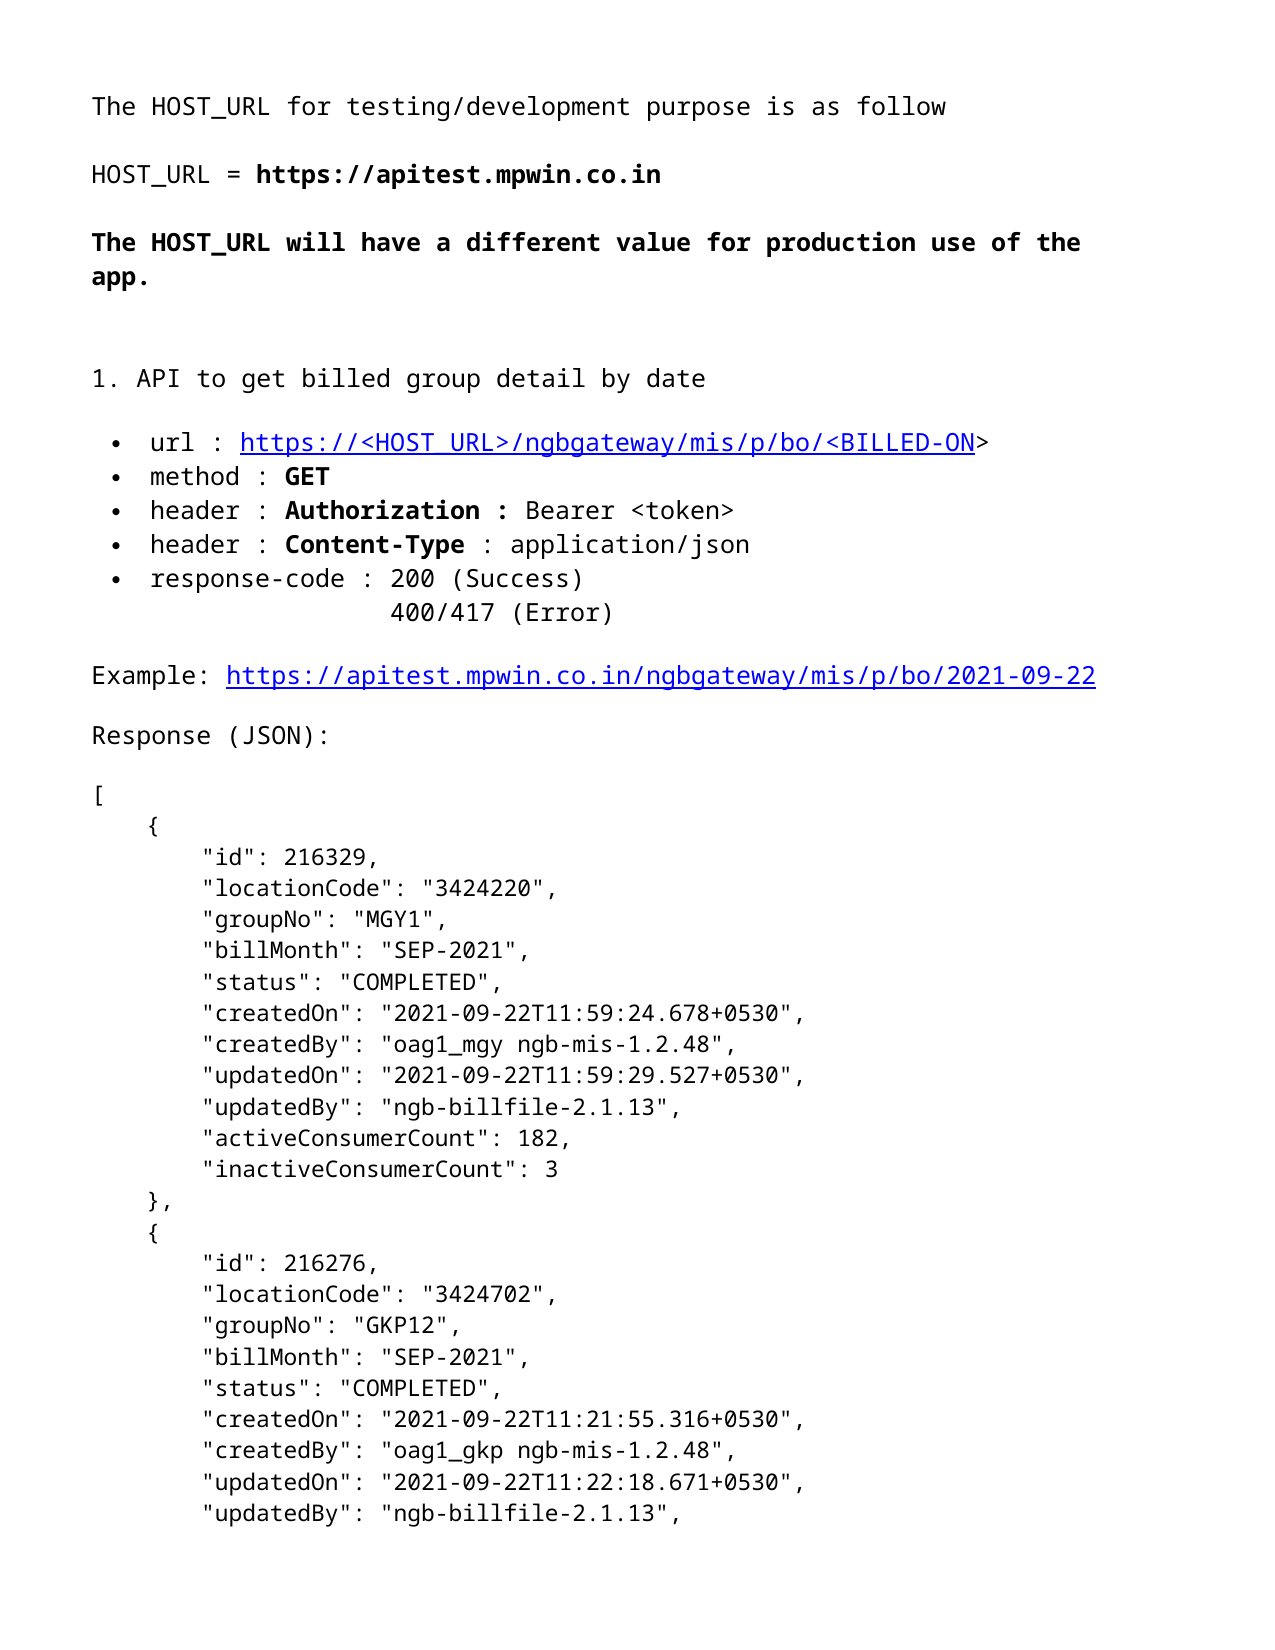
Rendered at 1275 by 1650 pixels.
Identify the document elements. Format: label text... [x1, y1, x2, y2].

text "createdBy": "oag1_gkp ngb-mis-1.2.48", [91, 1434, 1189, 1465]
text "updatedBy": "ngb-billfile-2.1.13", [91, 1090, 1189, 1122]
text "locationCode": "3424220", [91, 872, 1189, 903]
text "inactiveConsumerCount": 3 [91, 1153, 1189, 1184]
text "status": "COMPLETED", [91, 965, 1189, 997]
text "billMonth": "SEP-2021", [91, 1340, 1189, 1372]
text "updatedOn": "2021-09-22T11:22:18.671+0530", [91, 1465, 1189, 1497]
text Example: https://apitest.mpwin.co.in/ngbgateway/mis/p/bo/2021-09-22 [91, 658, 1189, 692]
text "groupNo": "MGY1", [91, 903, 1189, 934]
text { [91, 809, 1189, 840]
list method : GET [112, 458, 1125, 492]
text "activeConsumerCount": 182, [91, 1122, 1189, 1153]
text "status": "COMPLETED", [91, 1372, 1189, 1403]
text { [91, 1215, 1189, 1247]
text "id": 216276, [91, 1247, 1189, 1278]
text "createdBy": "oag1_mgy ngb-mis-1.2.48", [91, 1028, 1189, 1059]
text "createdOn": "2021-09-22T11:21:55.316+0530", [91, 1403, 1189, 1434]
list url : https://<HOST_URL>/ngbgateway/mis/p/bo/<BILLED-ON> [112, 424, 1125, 458]
text }, [91, 1184, 1189, 1215]
text HOST_URL = https://apitest.mpwin.co.in [91, 157, 1125, 191]
text "createdOn": "2021-09-22T11:59:24.678+0530", [91, 997, 1189, 1028]
text "id": 216329, [91, 840, 1189, 872]
text Response (JSON): [91, 718, 1189, 752]
text [ [91, 778, 1189, 809]
text "updatedBy": "ngb-billfile-2.1.13", [91, 1497, 1189, 1528]
text "locationCode": "3424702", [91, 1278, 1189, 1309]
text 1. API to get billed group detail by date [91, 361, 1125, 395]
text "updatedOn": "2021-09-22T11:59:29.527+0530", [91, 1059, 1189, 1090]
text "billMonth": "SEP-2021", [91, 934, 1189, 965]
list response-code : 200 (Success) 400/417 (Error) [112, 561, 1125, 629]
list header : Content-Type : application/json [112, 527, 1125, 561]
text The HOST_URL for testing/development purpose is as follow [91, 89, 1125, 123]
text The HOST_URL will have a different value for production use of the app. [91, 225, 1125, 293]
list header : Authorization : Bearer <token> [112, 492, 1125, 527]
text "groupNo": "GKP12", [91, 1309, 1189, 1340]
